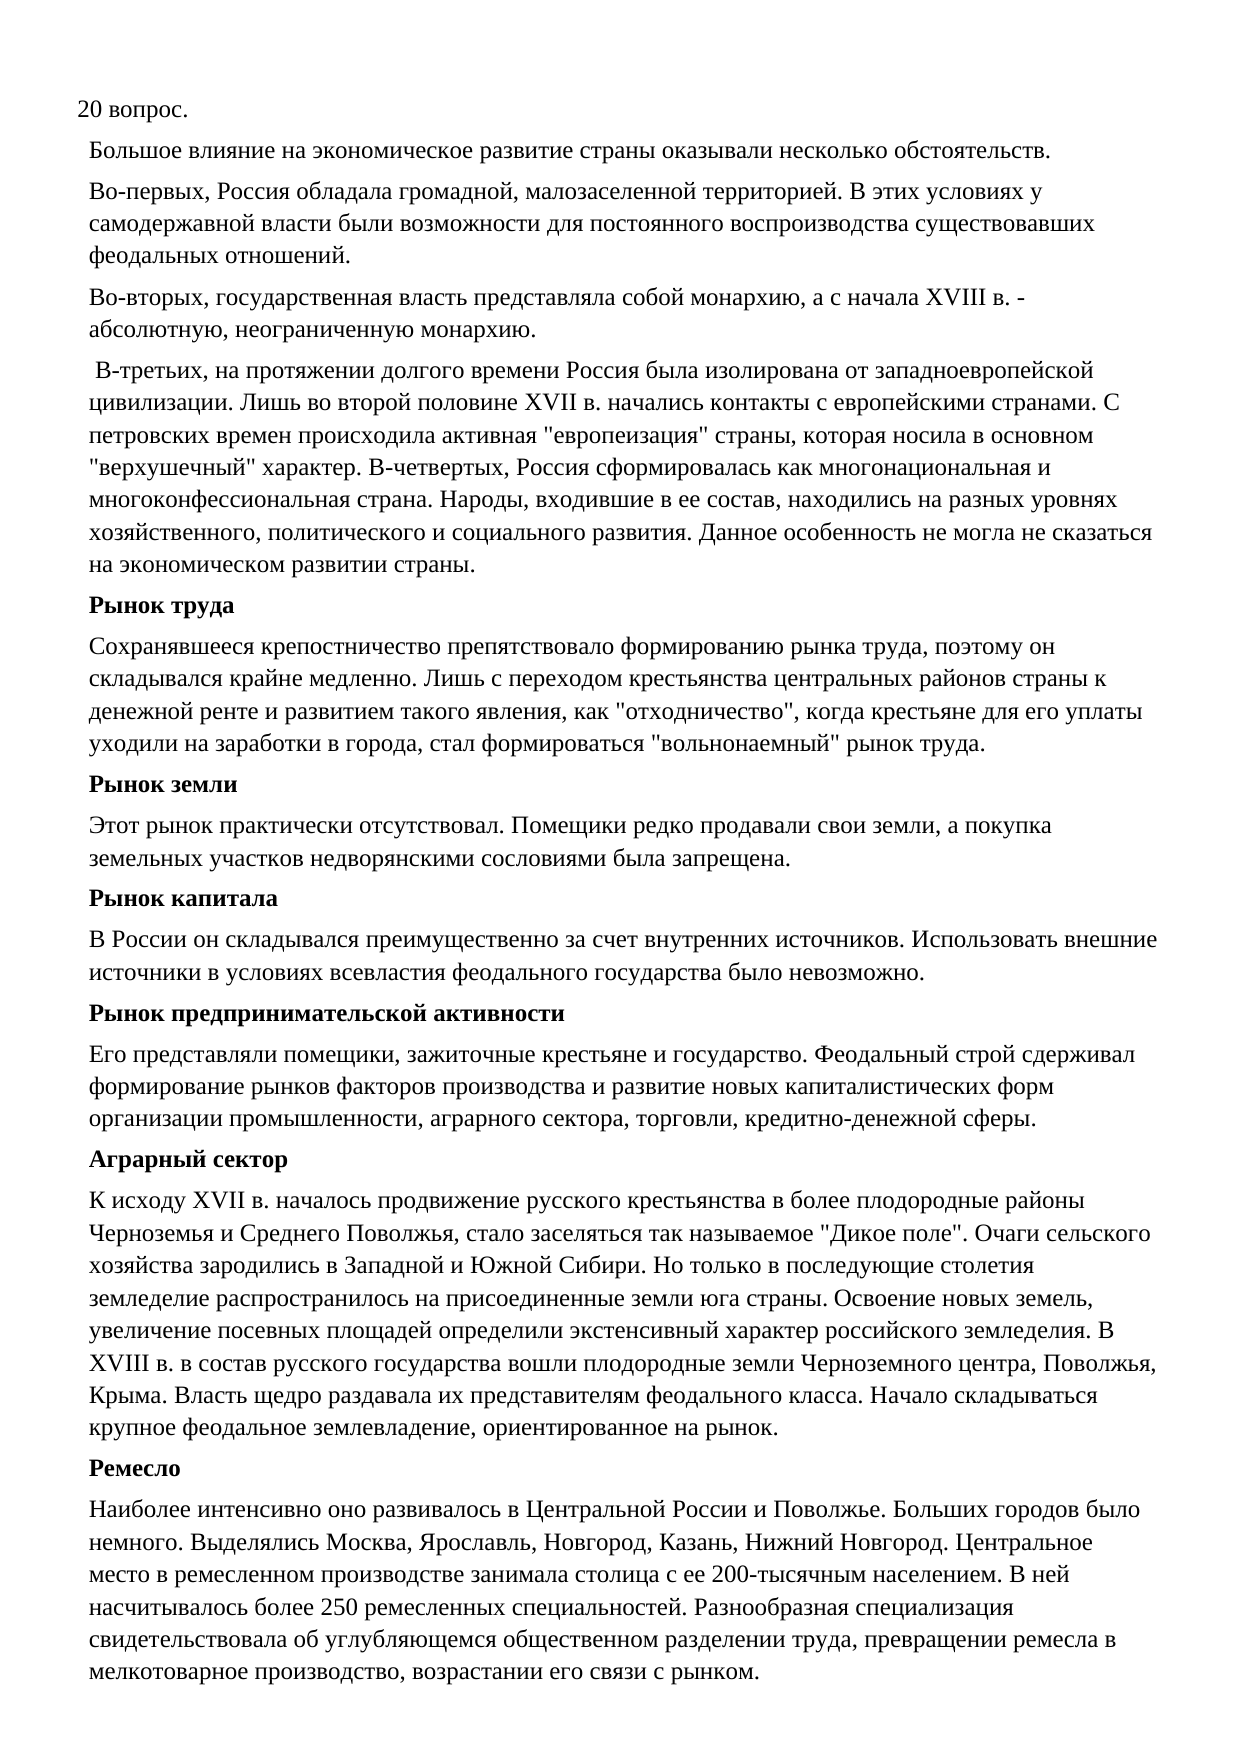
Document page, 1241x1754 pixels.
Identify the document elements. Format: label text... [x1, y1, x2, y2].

text Сохранявшееся крепостничество препятствовало формированию рынка труда, поэтому он складывался крайне медленно. Лишь с переходом крестьянства центральных районов страны к денежной ренте и развитием такого явления, как "отходничество", когда крестьяне для его уплаты уходили на заработки в города, стал формироваться "вольнонаемный" рынок труда. [88, 631, 1161, 757]
text Ремесло [88, 1453, 1161, 1482]
text Его представляли помещики, зажиточные крестьяне и государство. Феодальный строй сдерживал формирование рынков факторов производства и развитие новых капиталистических форм организации промышленности, аграрного сектора, торговли, кредитно-денежной сферы. [88, 1039, 1161, 1132]
text К исходу XVII в. началось продвижение русского крестьянства в более плодородные районы Черноземья и Среднего Поволжья, стало заселяться так называемое "Дикое поле". Очаги сельского хозяйства зародились в Западной и Южной Сибири. Но только в последующие столетия земледелие распространилось на присоединенные земли юга страны. Освоение новых земель, увеличение посевных площадей определили экстенсивный характер российского земледелия. В XVIII в. в состав русского государства вошли плодородные земли Черноземного центра, Поволжья, Крыма. Власть щедро раздавала их представителям феодального класса. Начало складываться крупное феодальное землевладение, ориентированное на рынок. [88, 1185, 1161, 1441]
text Во-вторых, государственная власть представляла собой монархию, а с начала XVIII в. - абсолютную, неограниченную монархию. [88, 282, 1161, 343]
text Рынок земли [88, 769, 1161, 798]
text Рынок предпринимательской активности [88, 998, 1161, 1027]
text Рынок труда [88, 590, 1161, 619]
text В-третьих, на протяжении долгого времени Россия была изолирована от западноевропейской цивилизации. Лишь во второй половине XVII в. начались контакты с европейскими странами. С петровских времен происходила активная "европеизация" страны, которая носила в основном "верхушечный" характер. В-четвертых, Россия сформировалась как многонациональная и многоконфессиональная страна. Народы, входившие в ее состав, находились на разных уровнях хозяйственного, политического и социального развития. Данное особенность не могла не сказаться на экономическом развитии страны. [88, 355, 1161, 578]
text Наиболее интенсивно оно развивалось в Центральной России и Поволжье. Больших городов было немного. Выделялись Москва, Ярославль, Новгород, Казань, Нижний Новгород. Центральное место в ремесленном производстве занимала столица с ее 200-тысячным населением. В ней насчитывалось более 250 ремесленных специальностей. Разнообразная специализация свидетельствовала об углубляющемся общественном разделении труда, превращении ремесла в мелкотоварное производство, возрастании его связи с рынком. [88, 1494, 1161, 1685]
text Рынок капитала [88, 883, 1161, 912]
text В России он складывался преимущественно за счет внутренних источников. Использовать внешние источники в условиях всевластия феодального государства было невозможно. [88, 924, 1161, 986]
text Большое влияние на экономическое развитие страны оказывали несколько обстоятельств. [88, 135, 1161, 164]
text Во-первых, Россия обладала громадной, малозаселенной территорией. В этих условиях у самодержавной власти были возможности для постоянного воспроизводства существовавших феодальных отношений. [88, 176, 1161, 269]
text 20 вопрос. [77, 94, 1161, 123]
text Аграрный сектор [88, 1144, 1161, 1173]
text Этот рынок практически отсутствовал. Помещики редко продавали свои земли, а покупка земельных участков недворянскими сословиями была запрещена. [88, 810, 1161, 871]
